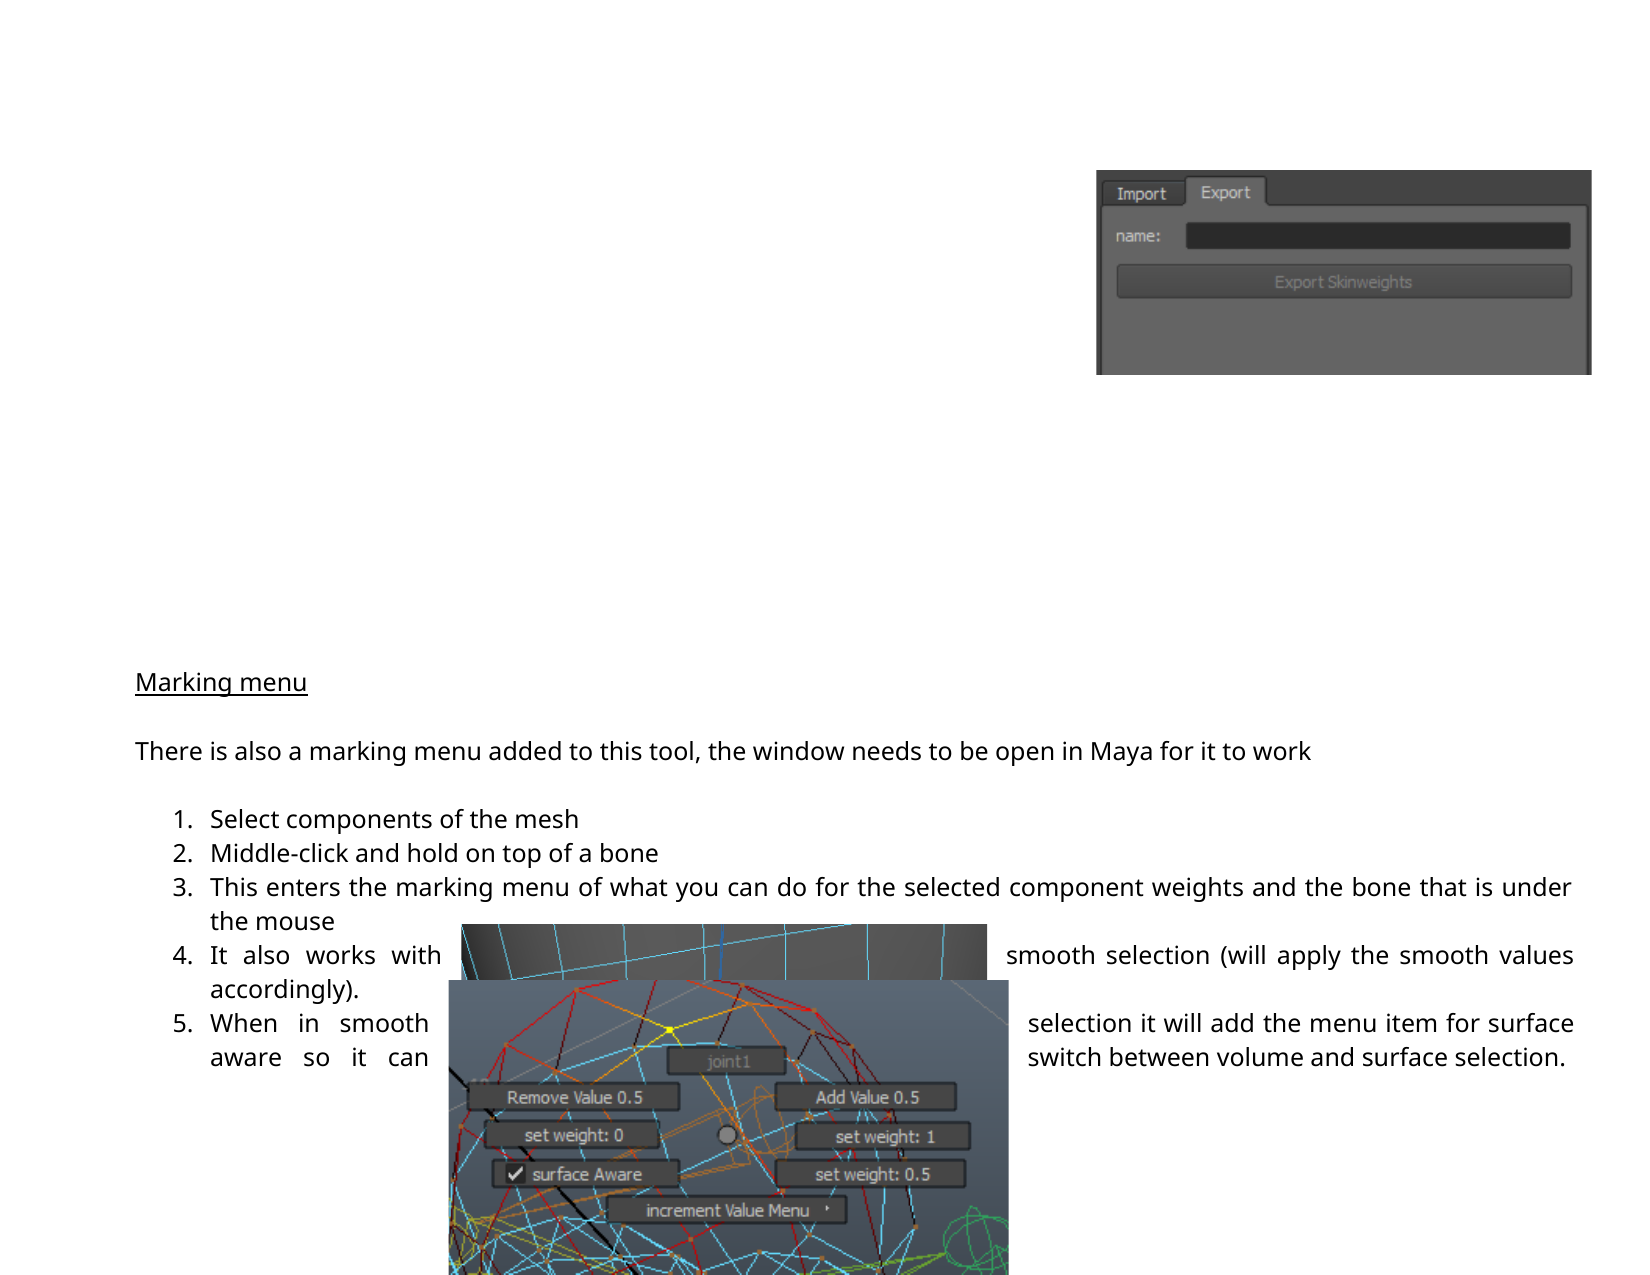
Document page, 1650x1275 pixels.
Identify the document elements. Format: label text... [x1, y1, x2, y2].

text There is also a marking menu added to this tool, the window needs to be open in Maya for it to work [135, 733, 1575, 767]
list It also works with smooth selection (will apply the smooth values accordingly). [988, 937, 1575, 1006]
list When in smooth selection it will add the menu item for surface aware so it can switch between volume and surface selection. [1009, 1006, 1575, 1074]
list This enters the marking menu of what you can do for the selected component weights and the bone that is under the mouse [172, 869, 1575, 937]
list When in smooth selection it will add the menu item for surface aware so it can switch between volume and surface selection. [172, 1006, 448, 1074]
list Middle-click and hold on top of a bone [172, 835, 1575, 869]
picture [1096, 170, 1592, 375]
text Marking menu [135, 665, 1575, 699]
list It also works with smooth selection (will apply the smooth values accordingly). [172, 937, 461, 1006]
list Select components of the mesh [172, 801, 1575, 835]
picture [448, 924, 1009, 1275]
